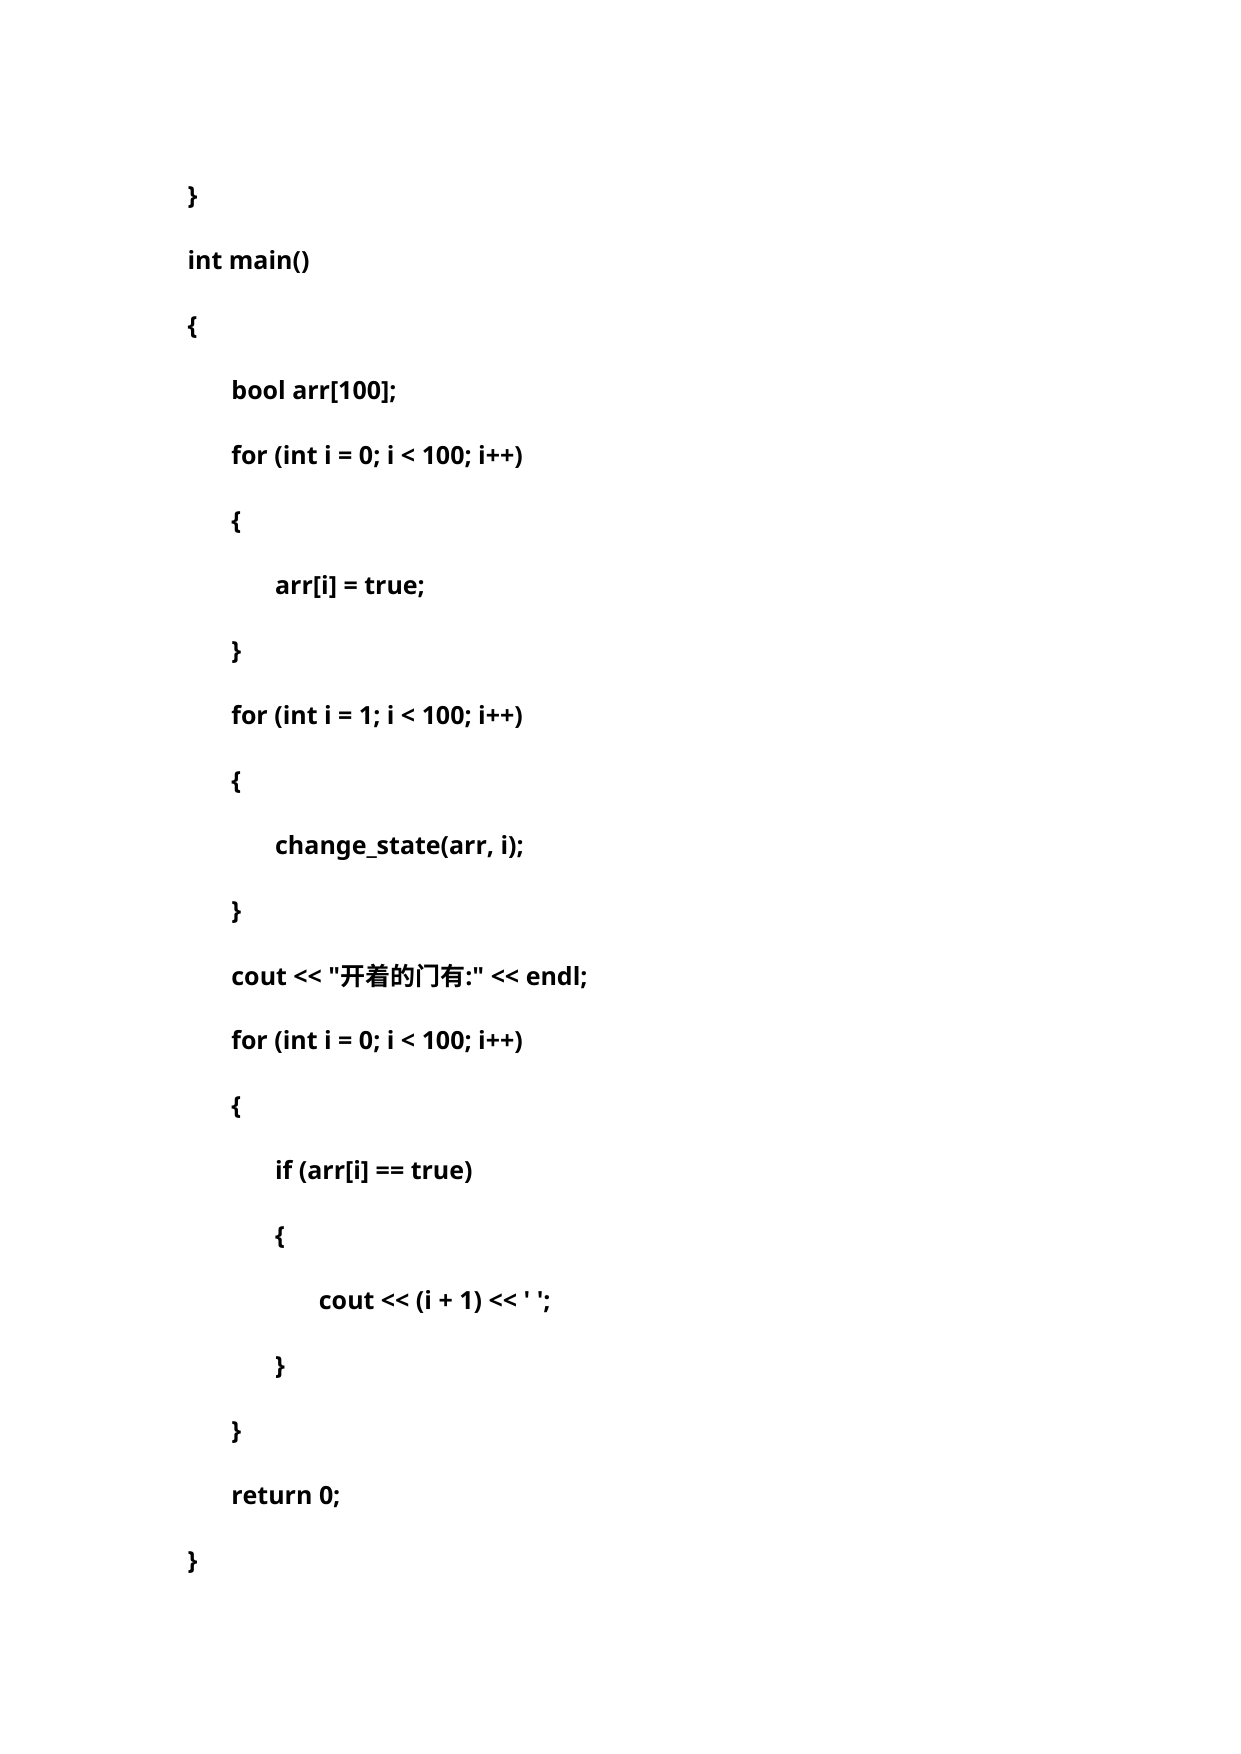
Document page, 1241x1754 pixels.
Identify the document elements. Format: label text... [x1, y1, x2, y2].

text if (arr[i] == true) [187, 1137, 1053, 1202]
text arr[i] = true; [187, 552, 1053, 617]
text { [187, 487, 1053, 552]
text { [187, 292, 1053, 357]
text cout << "开着的门有:" << endl; [187, 942, 1053, 1007]
text } [187, 877, 1053, 942]
text } [187, 1332, 1053, 1397]
text cout << (i + 1) << ' '; [187, 1267, 1053, 1332]
text { [187, 1072, 1053, 1137]
text { [187, 747, 1053, 812]
text } [187, 617, 1053, 682]
text int main() [187, 227, 1053, 292]
text for (int i = 1; i < 100; i++) [187, 682, 1053, 747]
text change_state(arr, i); [187, 812, 1053, 877]
text } [187, 1527, 1053, 1592]
text bool arr[100]; [187, 357, 1053, 422]
text { [187, 1202, 1053, 1267]
text return 0; [187, 1462, 1053, 1527]
text } [187, 162, 1053, 227]
text for (int i = 0; i < 100; i++) [187, 422, 1053, 487]
text } [187, 1397, 1053, 1462]
text for (int i = 0; i < 100; i++) [187, 1007, 1053, 1072]
